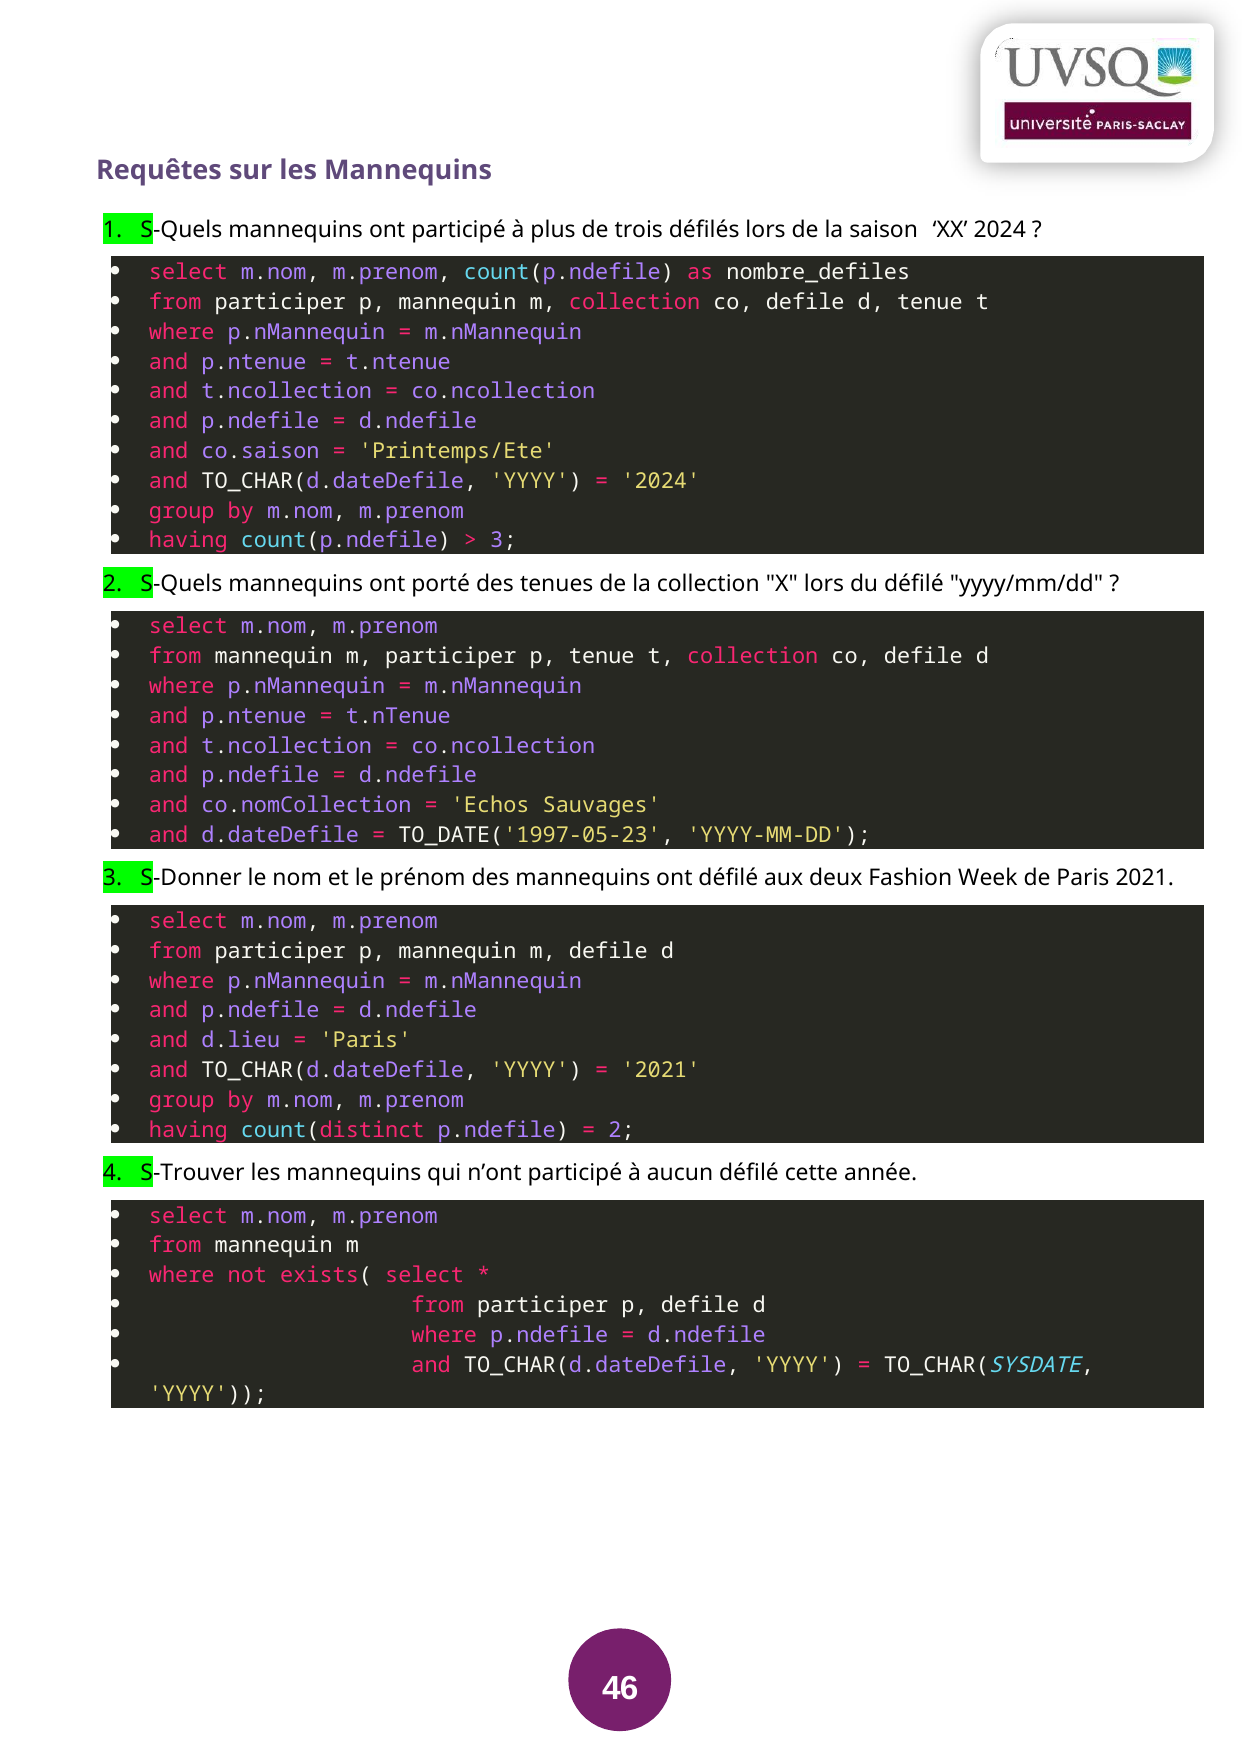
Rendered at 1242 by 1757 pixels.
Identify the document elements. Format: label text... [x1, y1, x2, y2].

list and t.ncollection = co.ncollection [111, 376, 1204, 405]
list select m.nom, m.prenom [111, 905, 1204, 935]
picture [995, 38, 1199, 148]
list from participer p, defile d [111, 1289, 1204, 1319]
list group by m.nom, m.prenom [111, 495, 1204, 524]
list and p.ndefile = d.ndefile [111, 405, 1204, 435]
list S-Quels mannequins ont participé à plus de trois défilés lors de la saison ‘XX’ 2024 ? [153, 213, 1204, 244]
list S-Trouver les mannequins qui n’ont participé à aucun défilé cette année. [153, 1156, 1204, 1187]
list select m.nom, m.prenom [111, 1200, 1204, 1229]
list and d.lieu = 'Paris' [111, 1024, 1204, 1054]
list and TO_CHAR(d.dateDefile, 'YYYY') = TO_CHAR(SYSDATE, 'YYYY')); [111, 1349, 1204, 1408]
picture [946, 0, 1242, 196]
list having count(p.ndefile) > 3; [111, 524, 1204, 554]
list where p.nMannequin = m.nMannequin [111, 670, 1204, 700]
list where p.ndefile = d.ndefile [111, 1319, 1204, 1349]
list and TO_CHAR(d.dateDefile, 'YYYY') = '2024' [111, 465, 1204, 495]
list and t.ncollection = co.ncollection [111, 730, 1204, 759]
list select m.nom, m.prenom [111, 611, 1204, 640]
list having count(distinct p.ndefile) = 2; [111, 1114, 1204, 1143]
list and p.ndefile = d.ndefile [111, 759, 1204, 789]
list from participer p, mannequin m, collection co, defile d, tenue t [111, 286, 1204, 316]
list where p.nMannequin = m.nMannequin [111, 316, 1204, 346]
list from participer p, mannequin m, defile d [111, 935, 1204, 965]
list and p.ntenue = t.nTenue [111, 700, 1204, 730]
list and p.ndefile = d.ndefile [111, 994, 1204, 1024]
list S-Donner le nom et le prénom des mannequins ont défilé aux deux Fashion Week de Paris 2021. [153, 861, 1204, 893]
list and co.nomCollection = 'Echos Sauvages' [111, 789, 1204, 819]
list select m.nom, m.prenom, count(p.ndefile) as nombre_defiles [111, 256, 1204, 286]
list where p.nMannequin = m.nMannequin [111, 965, 1204, 994]
list and co.saison = 'Printemps/Ete' [111, 435, 1204, 465]
list from mannequin m, participer p, tenue t, collection co, defile d [111, 640, 1204, 670]
list group by m.nom, m.prenom [111, 1084, 1204, 1114]
list and p.ntenue = t.ntenue [111, 346, 1204, 376]
list from mannequin m [111, 1229, 1204, 1259]
list and TO_CHAR(d.dateDefile, 'YYYY') = '2021' [111, 1054, 1204, 1084]
list S-Quels mannequins ont porté des tenues de la collection "X" lors du défilé "yyyy/mm/dd" ? [153, 567, 1204, 598]
list and d.dateDefile = TO_DATE('1997-05-23', 'YYYY-MM-DD'); [111, 819, 1204, 849]
text Requêtes sur les Mannequins [96, 151, 1204, 188]
list where not exists( select * [111, 1259, 1204, 1289]
